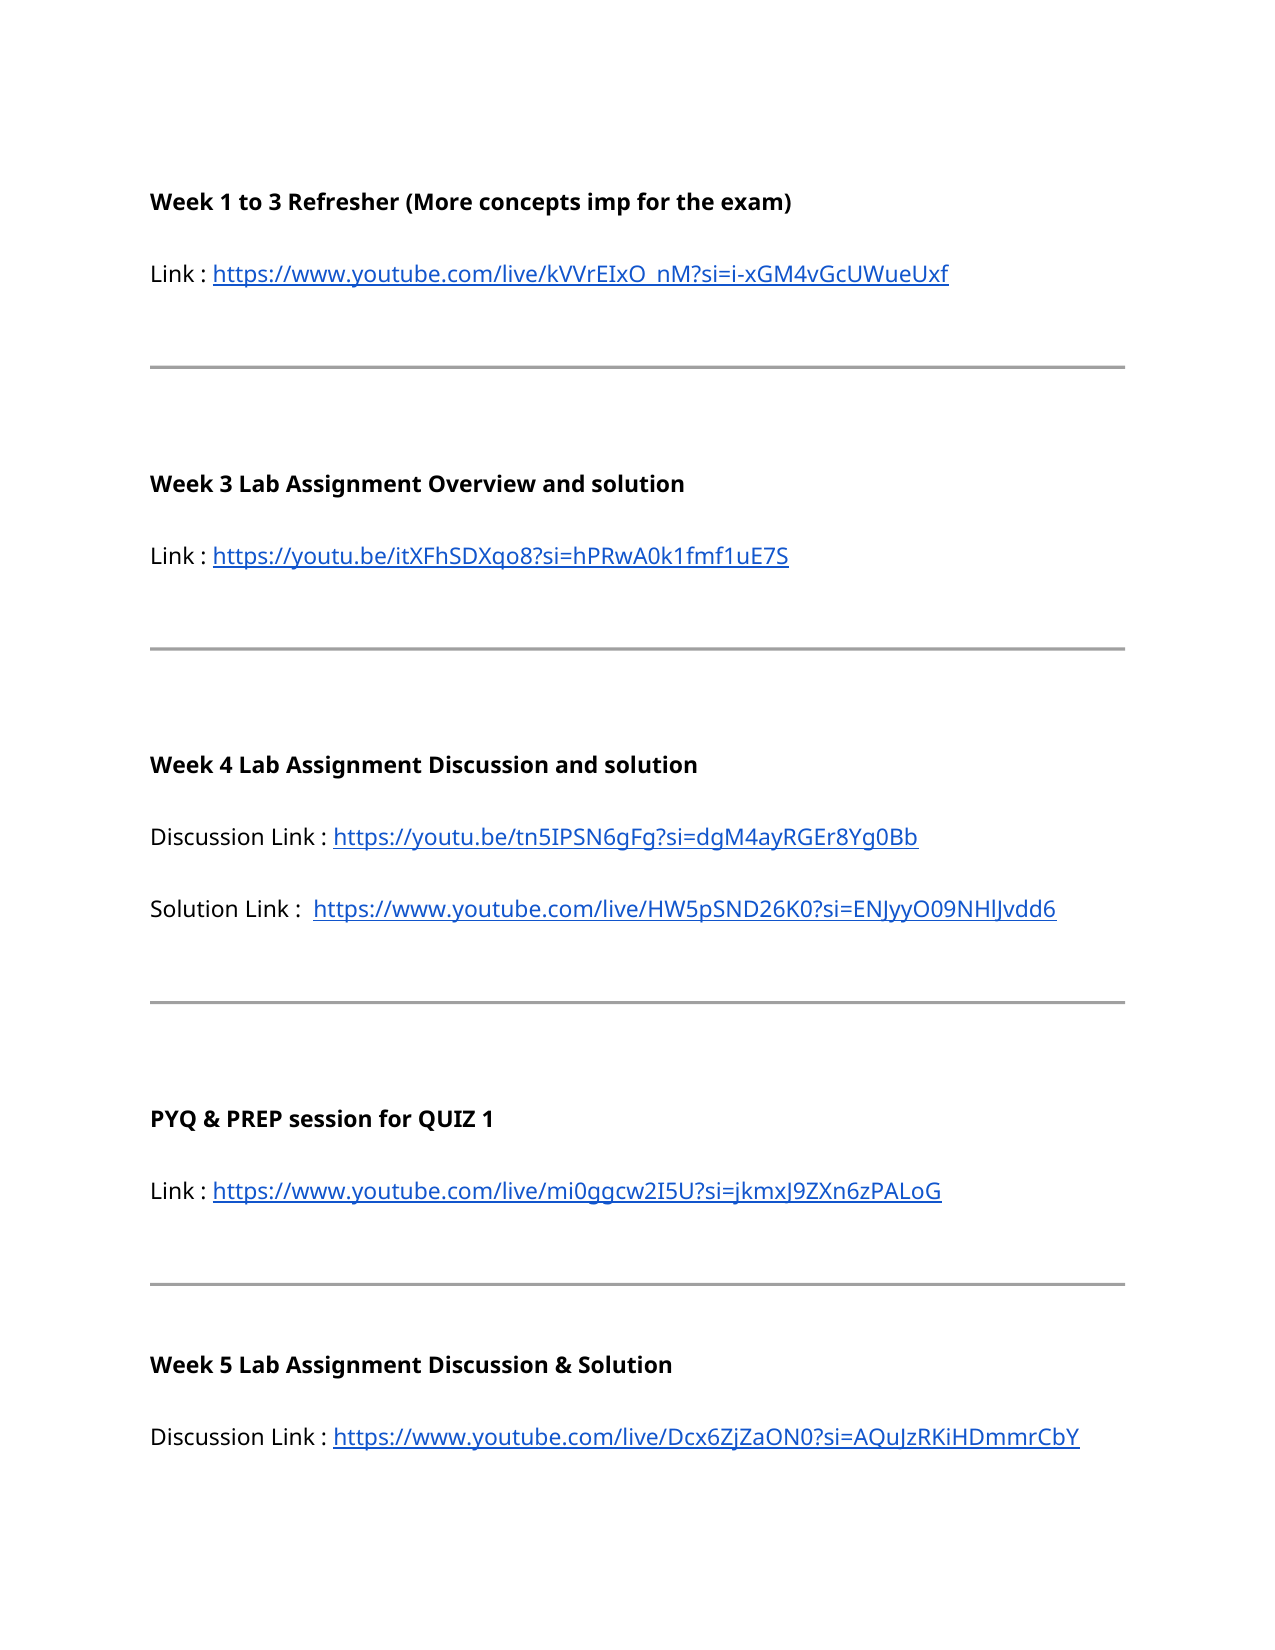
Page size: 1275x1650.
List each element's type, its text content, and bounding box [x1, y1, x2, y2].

text Week 3 Lab Assignment Overview and solution [150, 468, 1125, 499]
text Discussion Link : https://youtu.be/tn5IPSN6gFg?si=dgM4ayRGEr8Yg0Bb [150, 821, 1125, 853]
text Week 4 Lab Assignment Discussion and solution [150, 749, 1125, 781]
text Week 1 to 3 Refresher (More concepts imp for the exam) [150, 186, 1125, 217]
text Discussion Link : https://www.youtube.com/live/Dcx6ZjZaON0?si=AQuJzRKiHDmmrCbY [150, 1421, 1125, 1452]
text Link : https://youtu.be/itXFhSDXqo8?si=hPRwA0k1fmf1uE7S [150, 539, 1125, 571]
text Link : https://www.youtube.com/live/kVVrEIxO_nM?si=i-xGM4vGcUWueUxf [150, 258, 1125, 289]
text Solution Link : https://www.youtube.com/live/HW5pSND26K0?si=ENJyyO09NHlJvdd6 [150, 893, 1125, 924]
text Week 5 Lab Assignment Discussion & Solution [150, 1349, 1125, 1380]
text Link : https://www.youtube.com/live/mi0ggcw2I5U?si=jkmxJ9ZXn6zPALoG [150, 1175, 1125, 1206]
text PYQ & PREP session for QUIZ 1 [150, 1103, 1125, 1134]
